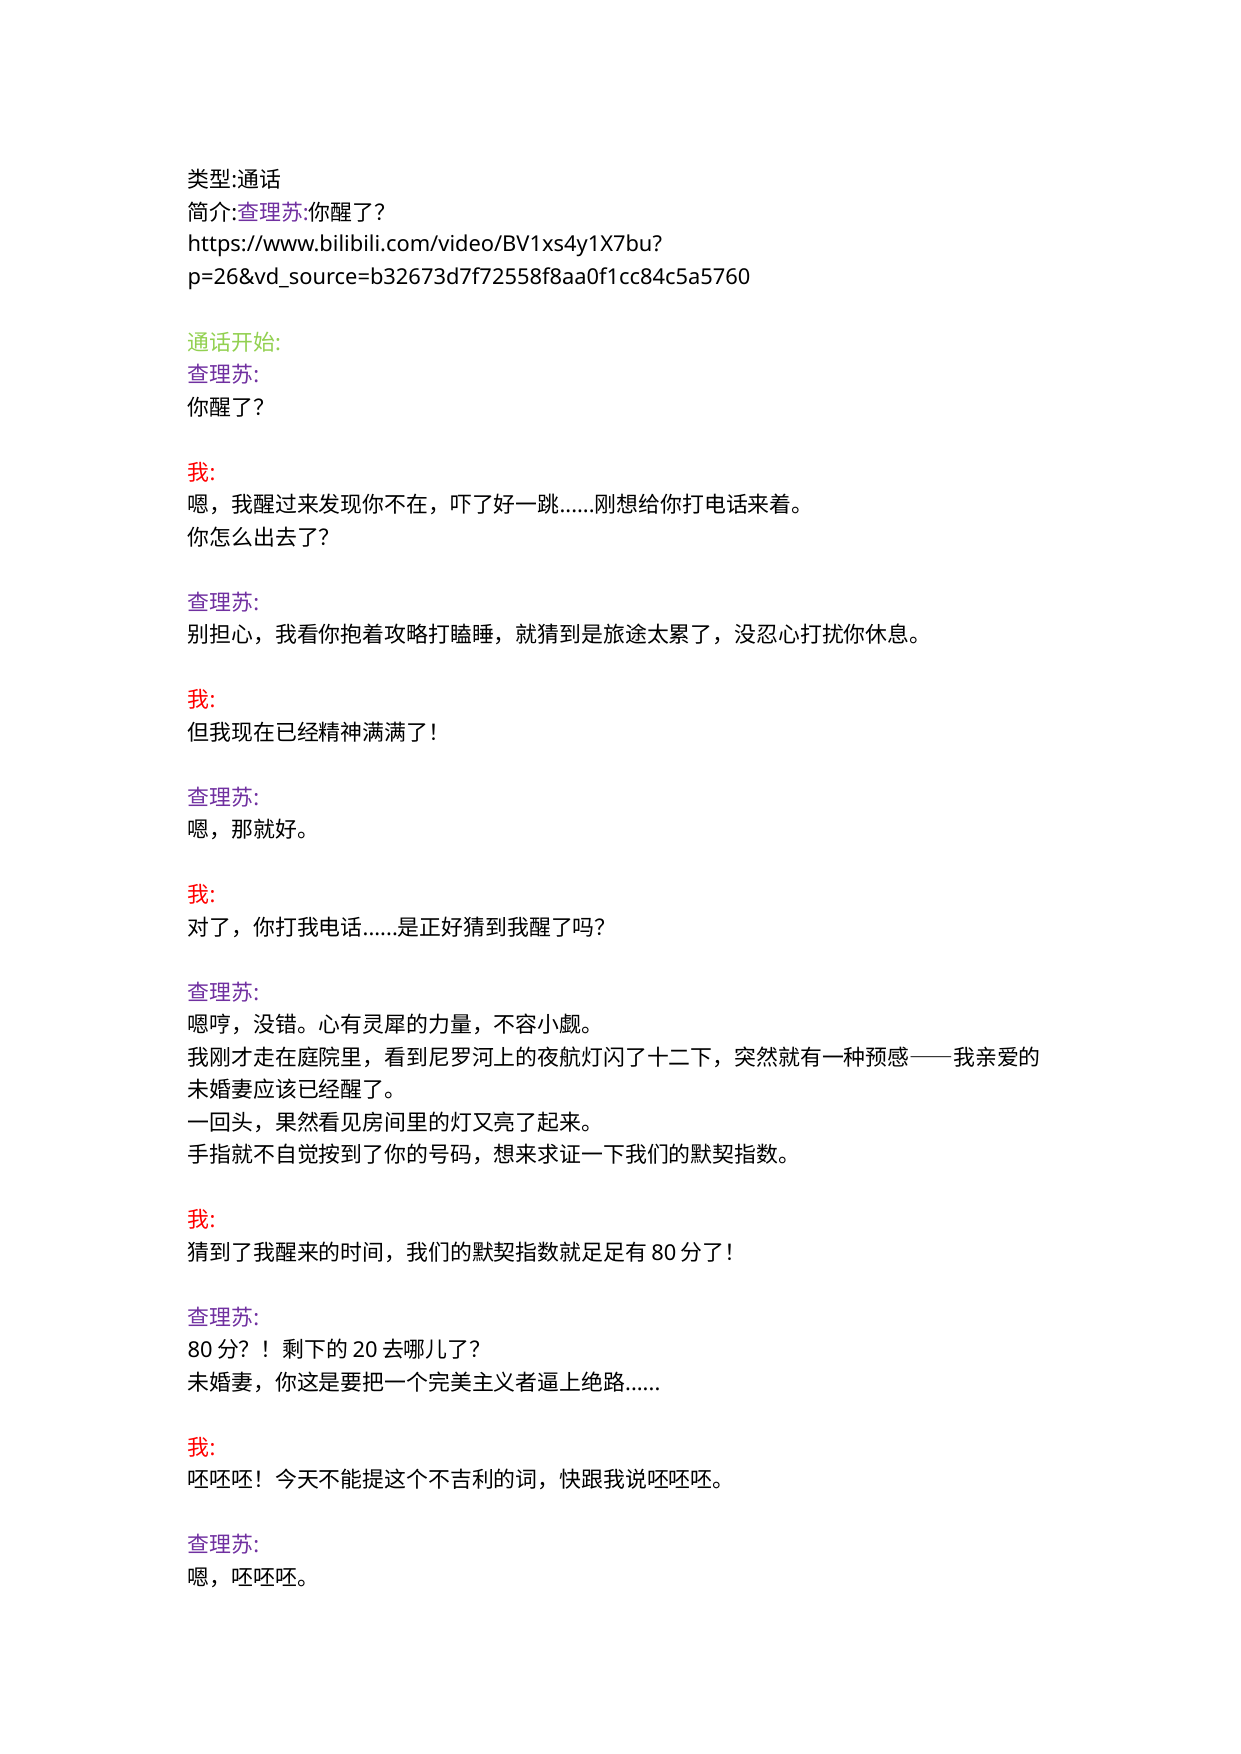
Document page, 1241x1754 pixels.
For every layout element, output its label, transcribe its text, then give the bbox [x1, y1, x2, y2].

text 未婚妻，你这是要把一个完美主义者逼上绝路...... [187, 1364, 1053, 1397]
text 嗯，呸呸呸。 [187, 1559, 1053, 1592]
text 简介:查理苏:你醒了？ [187, 194, 1053, 227]
text 查理苏: [187, 974, 1053, 1007]
text 我: [187, 682, 1053, 714]
text 嗯，我醒过来发现你不在，吓了好一跳......刚想给你打电话来着。 [187, 487, 1053, 519]
text 嗯哼，没错。心有灵犀的力量，不容小觑。 [187, 1007, 1053, 1039]
text 我: [187, 454, 1053, 487]
text 猜到了我醒来的时间，我们的默契指数就足足有80分了！ [187, 1234, 1053, 1267]
text 查理苏: [187, 779, 1053, 812]
text 我刚才走在庭院里，看到尼罗河上的夜航灯闪了十二下，突然就有一种预感——我亲爱的未婚妻应该已经醒了。 [187, 1039, 1053, 1104]
text 我: [187, 1202, 1053, 1234]
text 查理苏: [187, 1299, 1053, 1332]
text 你醒了？ [187, 389, 1053, 422]
text 我: [187, 1429, 1053, 1462]
text 通话开始: [187, 324, 1053, 357]
text 对了，你打我电话......是正好猜到我醒了吗？ [187, 909, 1053, 942]
text 一回头，果然看见房间里的灯又亮了起来。 [187, 1104, 1053, 1137]
text 80分？！剩下的20去哪儿了？ [187, 1332, 1053, 1364]
text 手指就不自觉按到了你的号码，想来求证一下我们的默契指数。 [187, 1137, 1053, 1169]
text 类型:通话 [187, 162, 1053, 194]
text 我: [187, 877, 1053, 909]
text https://www.bilibili.com/video/BV1xs4y1X7bu?p=26&vd_source=b32673d7f72558f8aa0f1cc84c5a5760 [187, 227, 1053, 292]
text 查理苏: [187, 357, 1053, 389]
text 呸呸呸！今天不能提这个不吉利的词，快跟我说呸呸呸。 [187, 1462, 1053, 1494]
text 查理苏: [187, 584, 1053, 617]
text 查理苏: [187, 1527, 1053, 1559]
text 你怎么出去了？ [187, 519, 1053, 552]
text 别担心，我看你抱着攻略打瞌睡，就猜到是旅途太累了，没忍心打扰你休息。 [187, 617, 1053, 649]
text 但我现在已经精神满满了！ [187, 714, 1053, 747]
text 嗯，那就好。 [187, 812, 1053, 844]
